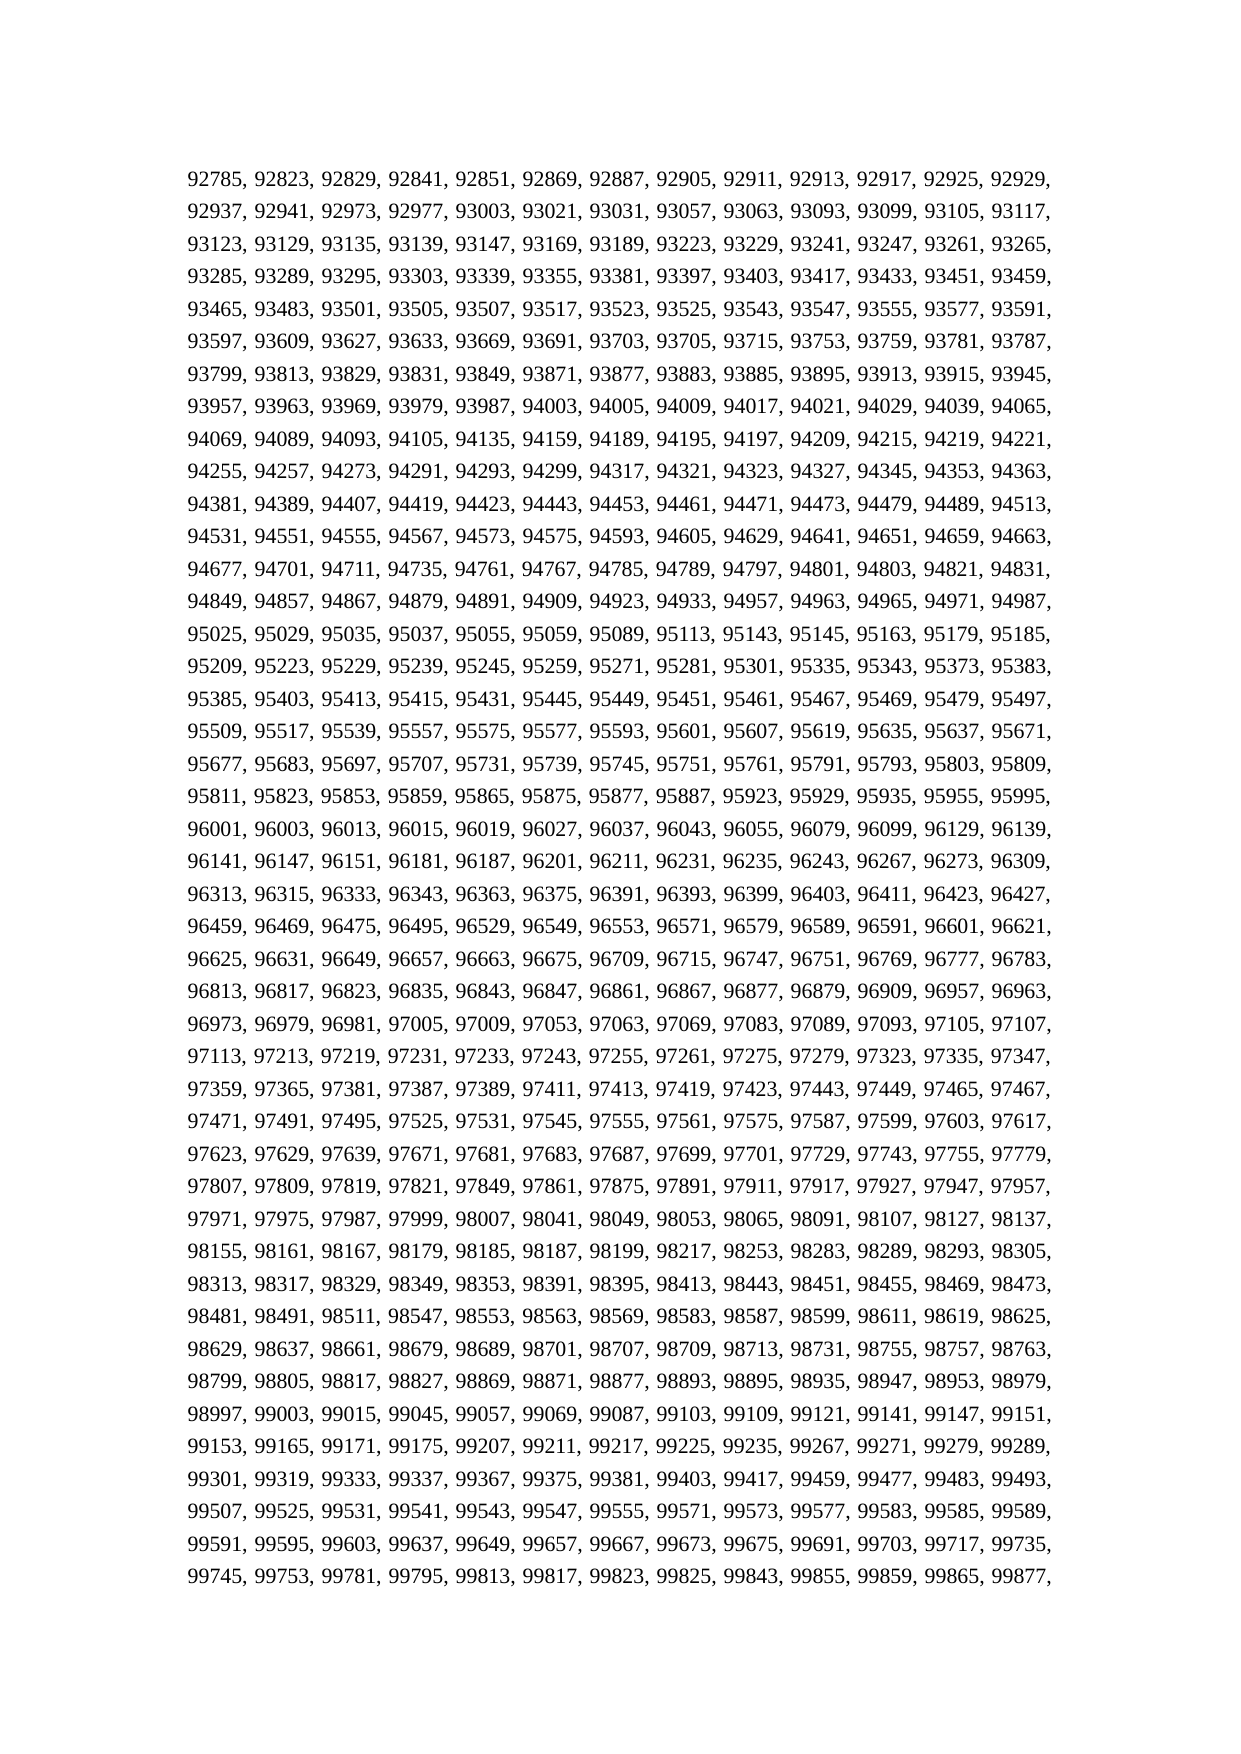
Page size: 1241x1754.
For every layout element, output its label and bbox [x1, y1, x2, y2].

text [187, 162, 1053, 1592]
